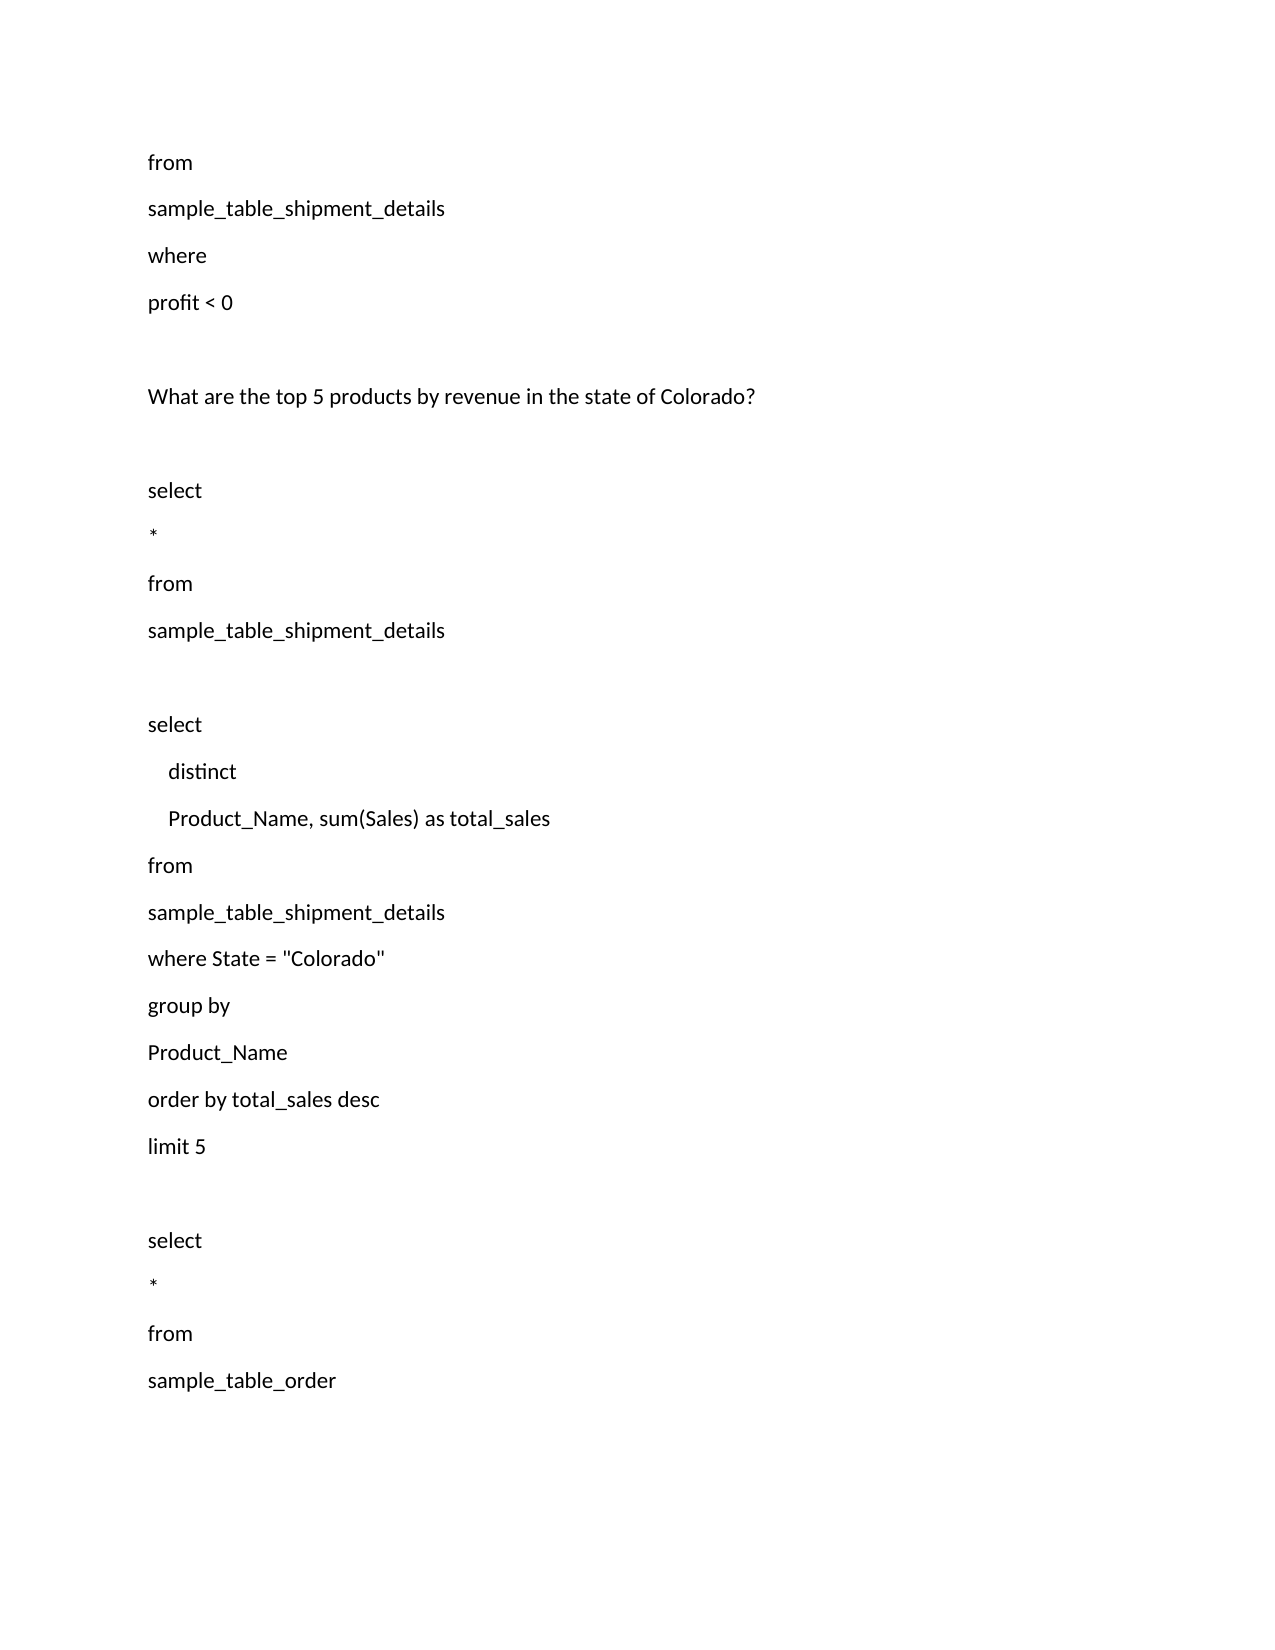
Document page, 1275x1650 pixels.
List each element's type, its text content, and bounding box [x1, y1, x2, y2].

text What are the top 5 products by revenue in the state of Colorado? [148, 382, 1172, 410]
text select [148, 1226, 1172, 1254]
text from [148, 1319, 1172, 1347]
text distinct [148, 757, 1172, 785]
text order by total_sales desc [148, 1085, 1172, 1113]
text sample_table_order [148, 1366, 1172, 1394]
text select [148, 710, 1172, 738]
text sample_table_shipment_details [148, 194, 1172, 222]
text limit 5 [148, 1132, 1172, 1160]
text group by [148, 991, 1172, 1019]
text sample_table_shipment_details [148, 898, 1172, 926]
text * [148, 523, 1172, 551]
text select [148, 476, 1172, 504]
text from [148, 851, 1172, 879]
text Product_Name [148, 1038, 1172, 1066]
text sample_table_shipment_details [148, 616, 1172, 644]
text where [148, 241, 1172, 269]
text profit < 0 [148, 288, 1172, 316]
text Product_Name, sum(Sales) as total_sales [148, 804, 1172, 832]
text from [148, 569, 1172, 597]
text from [148, 148, 1172, 176]
text where State = "Colorado" [148, 944, 1172, 972]
text * [148, 1273, 1172, 1301]
